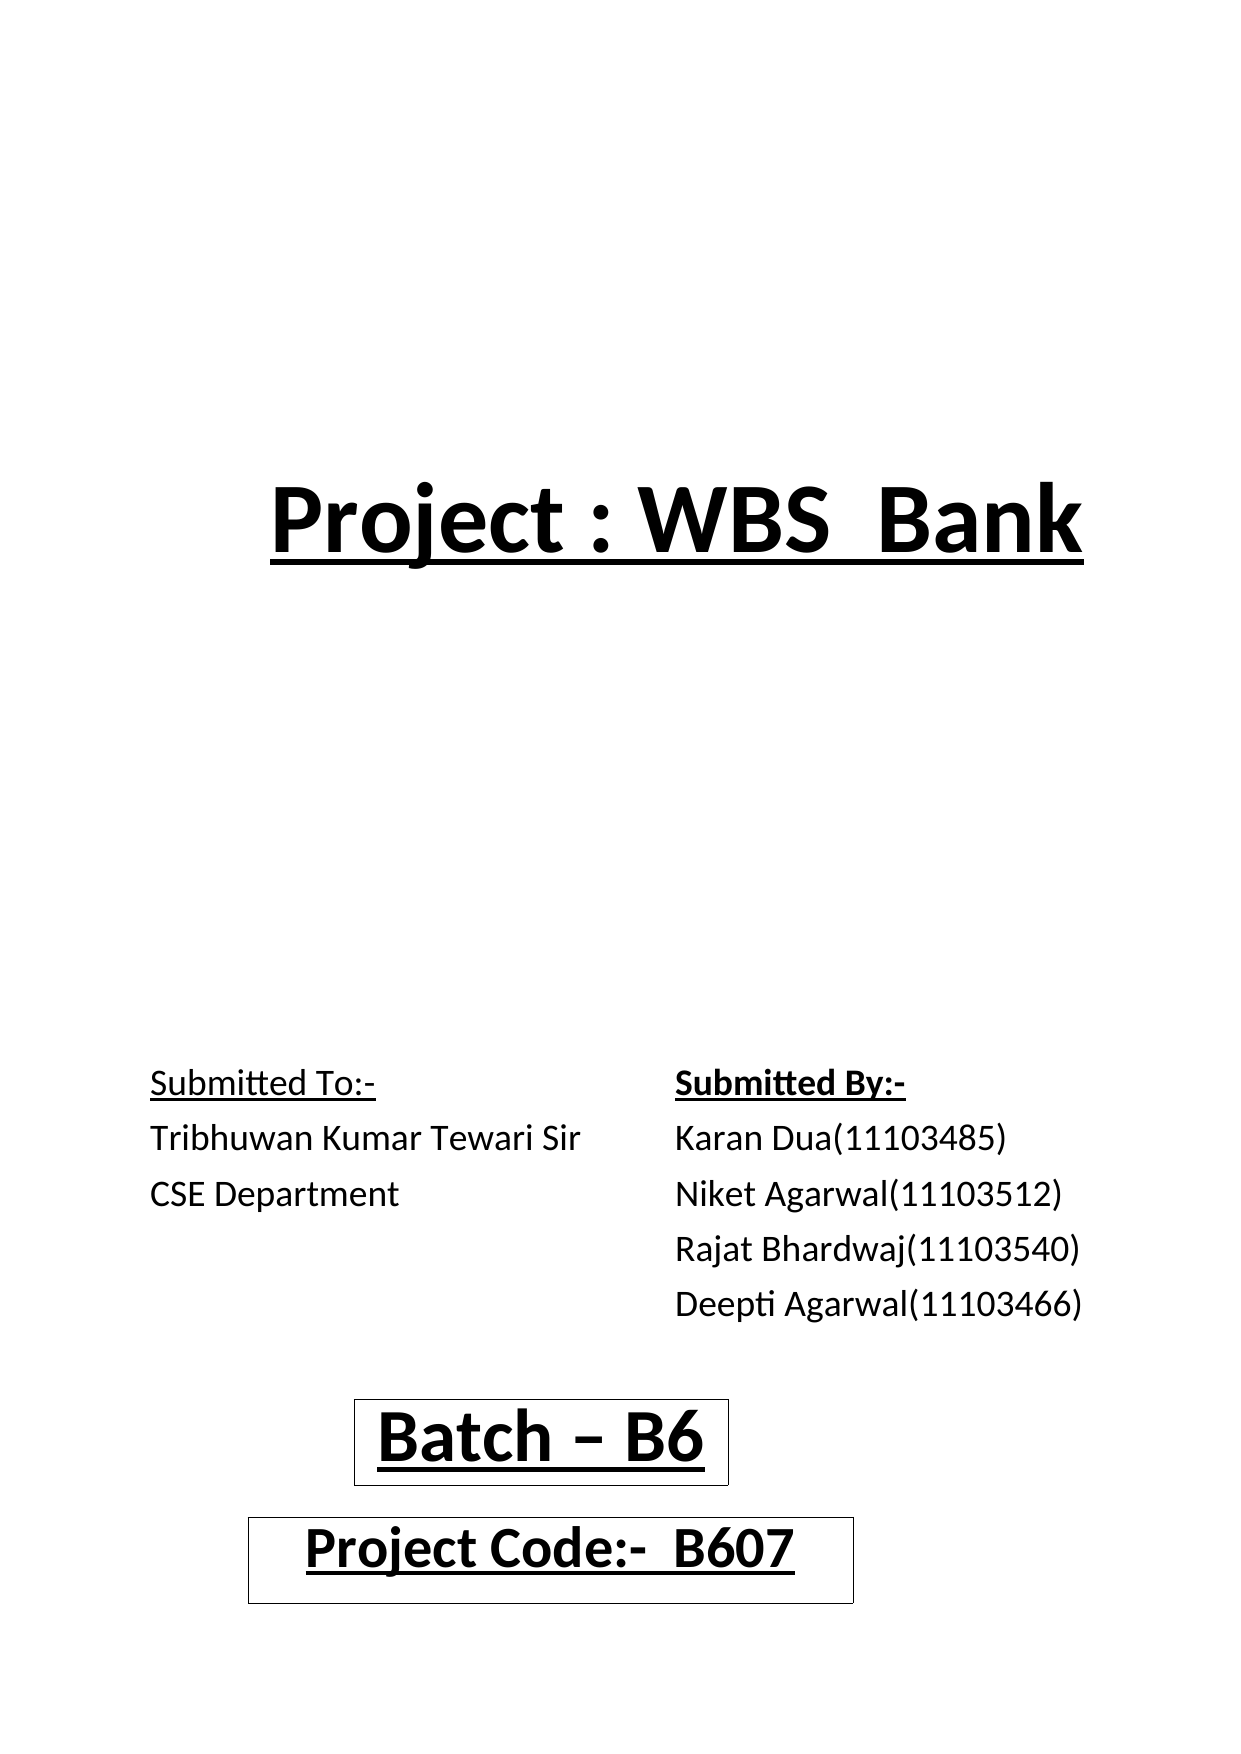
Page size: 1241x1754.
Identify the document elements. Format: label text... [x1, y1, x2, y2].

text CSE Department Niket Agarwal(11103512) [150, 1178, 1090, 1213]
text Deepti Agarwal(11103466) [150, 1289, 1090, 1323]
text Project : WBS Bank [225, 479, 1090, 571]
text Tribhuwan Kumar Tewari Sir Karan Dua(11103485) [150, 1123, 1090, 1158]
text Rajat Bhardwaj(11103540) [150, 1234, 1090, 1268]
text Submitted To:- Submitted By:- [150, 1068, 1090, 1102]
